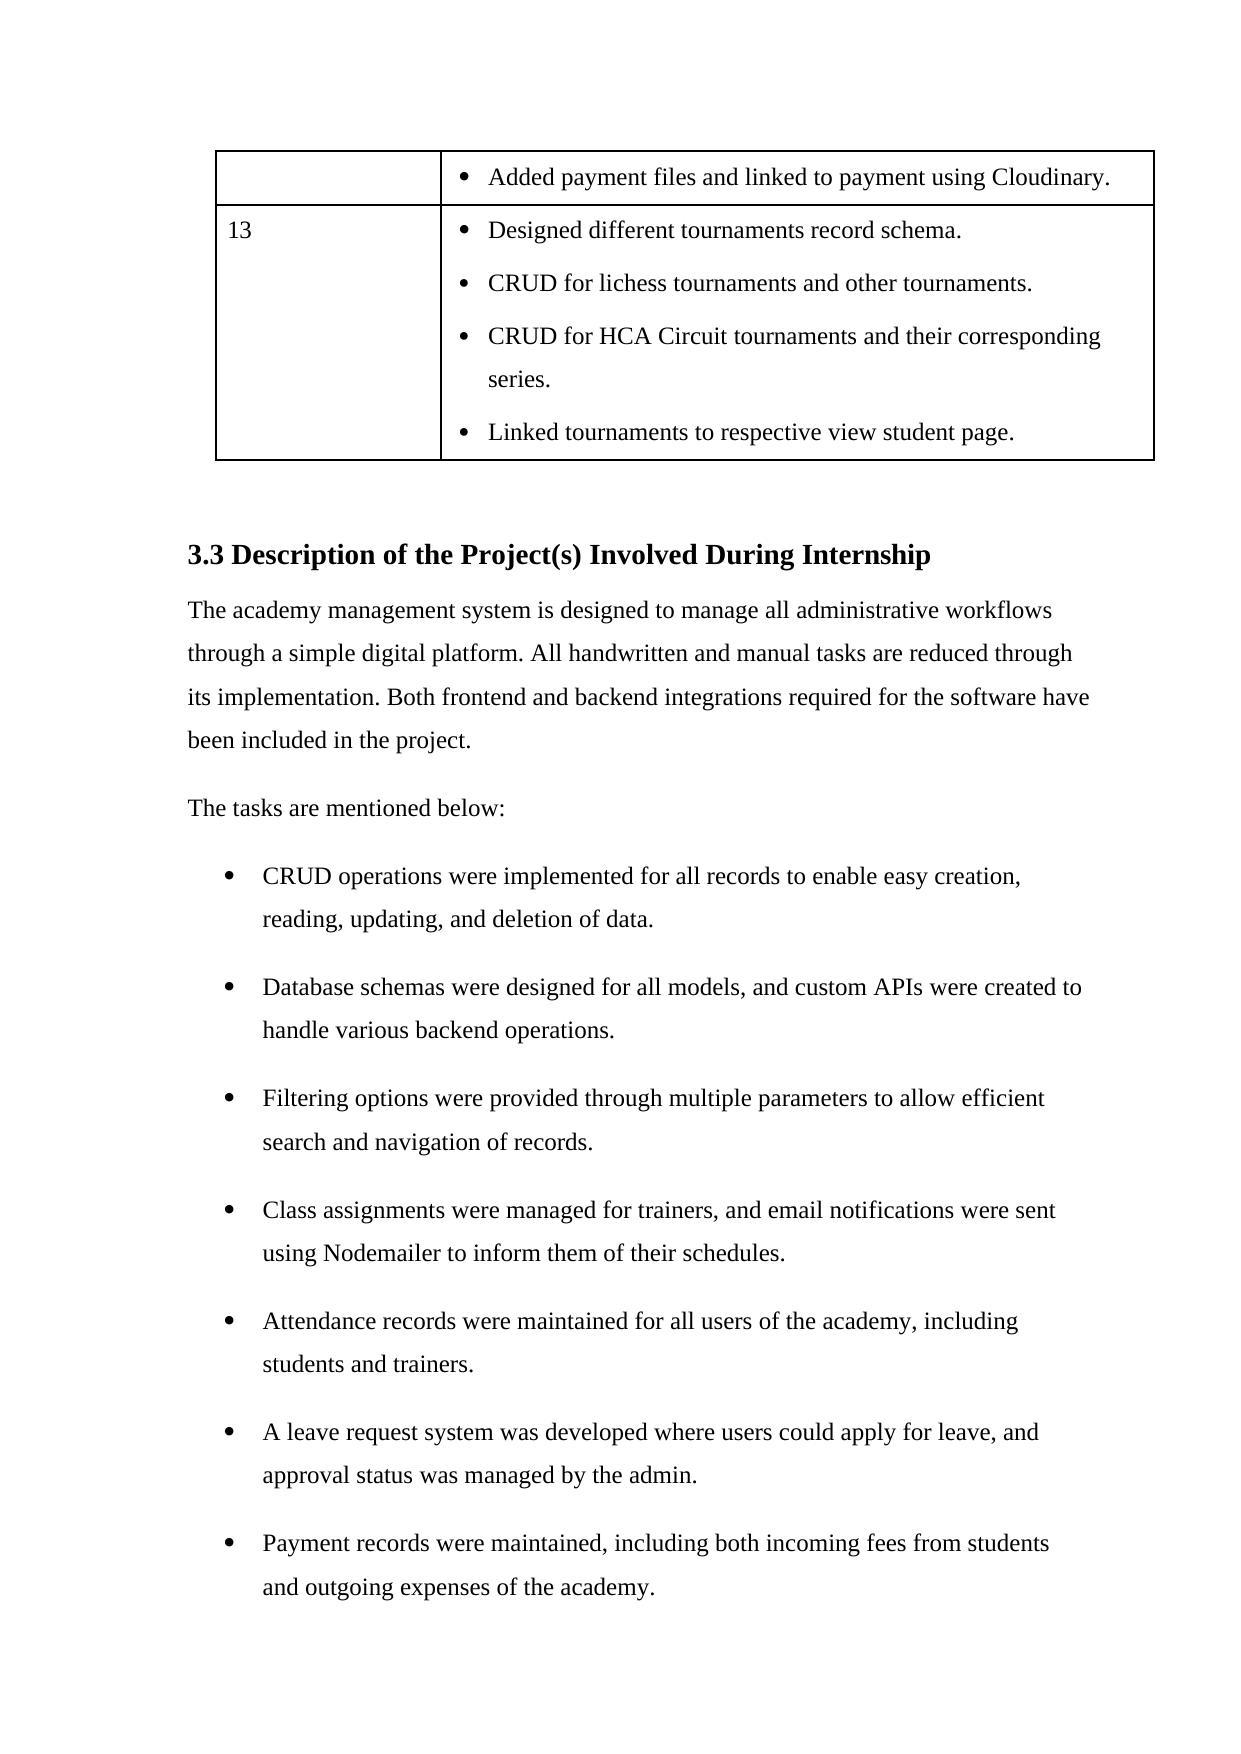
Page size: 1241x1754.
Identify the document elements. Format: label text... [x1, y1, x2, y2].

table_cell 12 [217, 152, 440, 204]
text The tasks are mentioned below: [187, 793, 1090, 822]
table_cell Designed different tournaments record schema. CRUD for lichess tournaments and other tournaments. CRUD for HCA Circuit tournaments and their corresponding series. Linked tournaments to respective view student page. [442, 206, 1153, 459]
table_cell 13 [217, 206, 440, 459]
list CRUD operations were implemented for all records to enable easy creation, reading, updating, and deletion of data. [225, 861, 1090, 933]
list Attendance records were maintained for all users of the academy, including students and trainers. [225, 1306, 1090, 1378]
list A leave request system was developed where users could apply for leave, and approval status was managed by the admin. [225, 1417, 1090, 1489]
list Payment records were maintained, including both incoming fees from students and outgoing expenses of the academy. [225, 1528, 1090, 1600]
subtitle 3.3 Description of the Project(s) Involved During Internship [187, 537, 1090, 570]
list Database schemas were designed for all models, and custom APIs were created to handle various backend operations. [225, 972, 1090, 1044]
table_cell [442, 152, 1153, 204]
list Class assignments were managed for trainers, and email notifications were sent using Nodemailer to inform them of their schedules. [225, 1195, 1090, 1267]
text The academy management system is designed to manage all administrative workflows through a simple digital platform. All handwritten and manual tasks are reduced through its implementation. Both frontend and backend integrations required for the software have been included in the project. [187, 595, 1090, 753]
list Filtering options were provided through multiple parameters to allow efficient search and navigation of records. [225, 1083, 1090, 1155]
